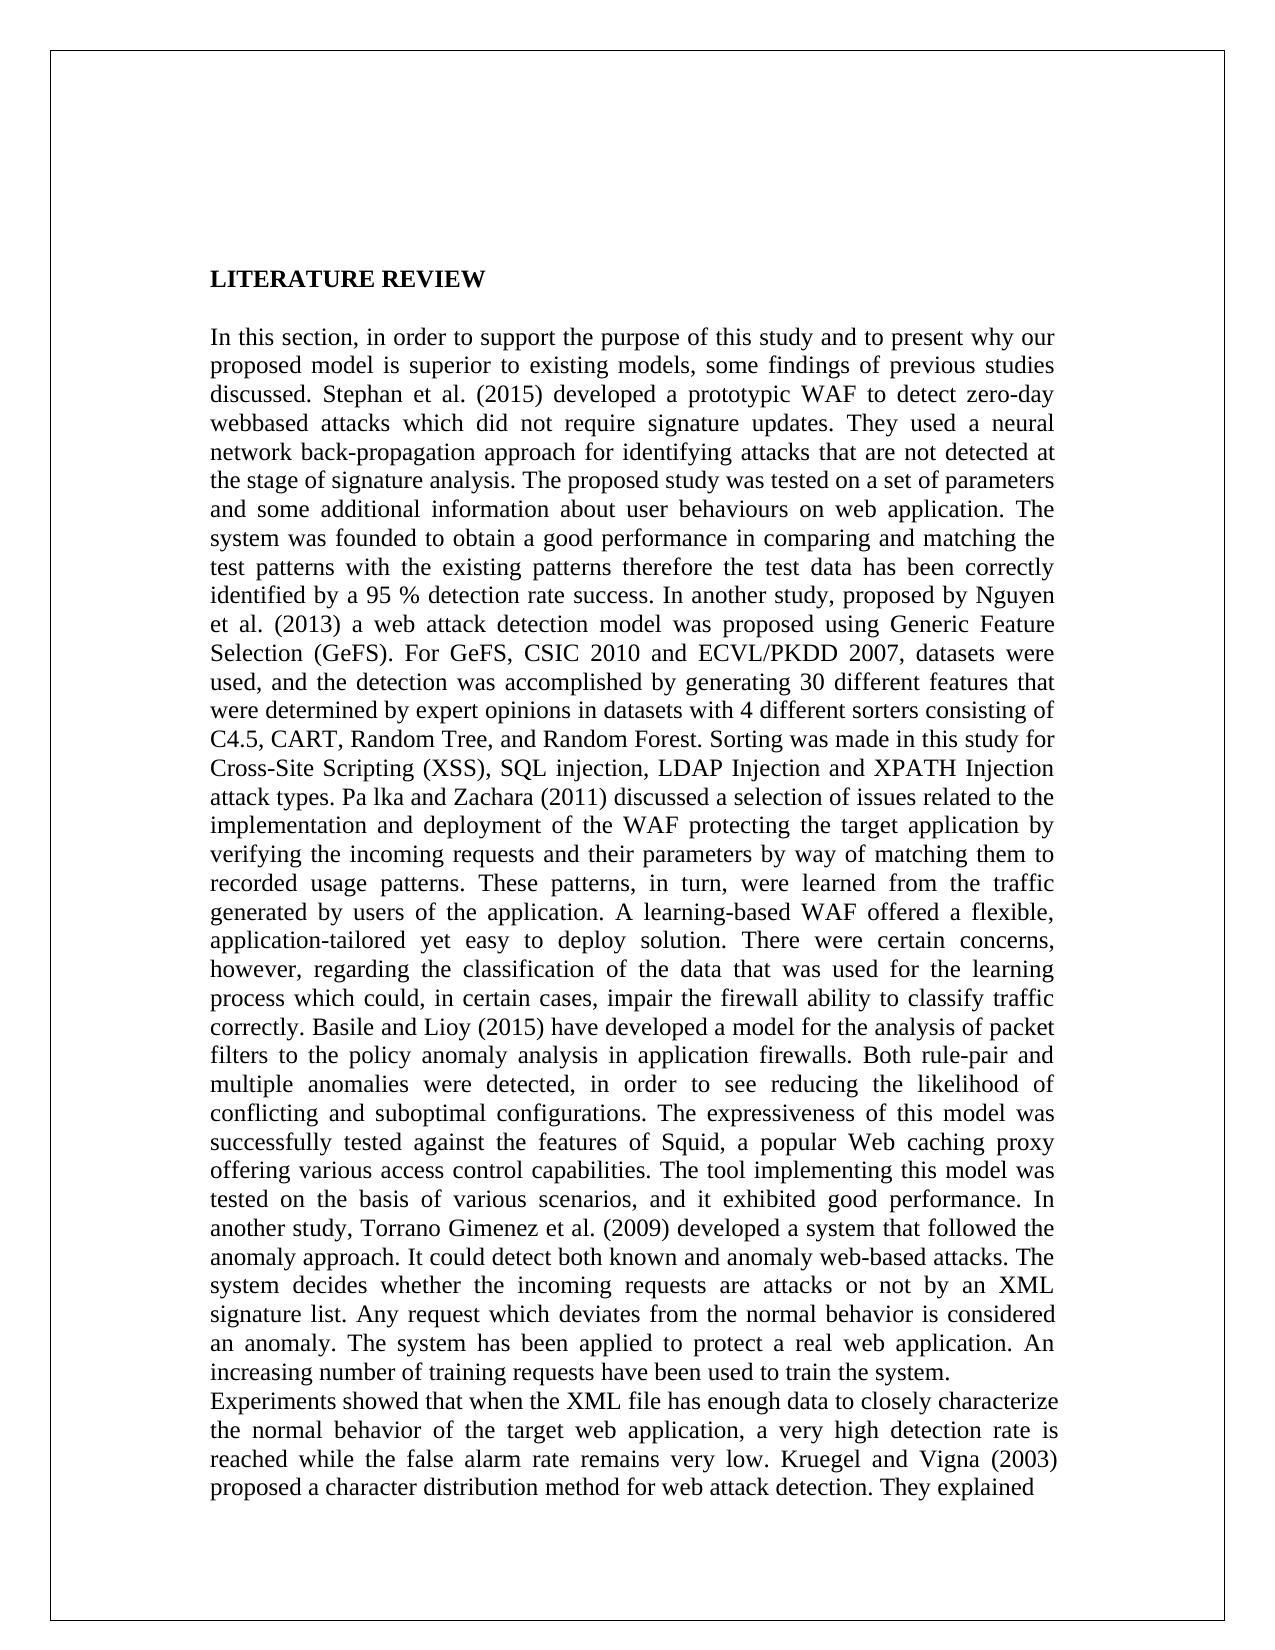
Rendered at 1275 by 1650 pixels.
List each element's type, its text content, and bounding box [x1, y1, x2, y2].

text In this section, in order to support the purpose of this study and to present why our proposed model is superior to existing models, some findings of previous studies discussed. Stephan et al. (2015) developed a prototypic WAF to detect zero-day webbased attacks which did not require signature updates. They used a neural network back-propagation approach for identifying attacks that are not detected at the stage of signature analysis. The proposed study was tested on a set of parameters and some additional information about user behaviours on web application. The system was founded to obtain a good performance in comparing and matching the test patterns with the existing patterns therefore the test data has been correctly identified by a 95 % detection rate success. In another study, proposed by Nguyen et al. (2013) a web attack detection model was proposed using Generic Feature Selection (GeFS). For GeFS, CSIC 2010 and ECVL/PKDD 2007, datasets were used, and the detection was accomplished by generating 30 different features that were determined by expert opinions in datasets with 4 different sorters consisting of C4.5, CART, Random Tree, and Random Forest. Sorting was made in this study for Cross-Site Scripting (XSS), SQL injection, LDAP Injection and XPATH Injection attack types. Pa lka and Zachara (2011) discussed a selection of issues related to the implementation and deployment of the WAF protecting the target application by verifying the incoming requests and their parameters by way of matching them to recorded usage patterns. These patterns, in turn, were learned from the traffic generated by users of the application. A learning-based WAF offered a flexible, application-tailored yet easy to deploy solution. There were certain concerns, however, regarding the classification of the data that was used for the learning process which could, in certain cases, impair the firewall ability to classify traffic correctly. Basile and Lioy (2015) have developed a model for the analysis of packet filters to the policy anomaly analysis in application firewalls. Both rule-pair and multiple anomalies were detected, in order to see reducing the likelihood of conflicting and suboptimal configurations. The expressiveness of this model was successfully tested against the features of Squid, a popular Web caching proxy offering various access control capabilities. The tool implementing this model was tested on the basis of various scenarios, and it exhibited good performance. In another study, Torrano Gimenez et al. (2009) developed a system that followed the anomaly approach. It could detect both known and anomaly web-based attacks. The system decides whether the incoming requests are attacks or not by an XML signature list. Any request which deviates from the normal behavior is considered an anomaly. The system has been applied to protect a real web application. An increasing number of training requests have been used to train the system. [210, 322, 1055, 1385]
text Experiments showed that when the XML file has enough data to closely characterize the normal behavior of the target web application, a very high detection rate is reached while the false alarm rate remains very low. Kruegel and Vigna (2003) proposed a character distribution method for web attack detection. They explained [210, 1386, 1059, 1501]
subtitle LITERATURE REVIEW [210, 264, 1183, 293]
